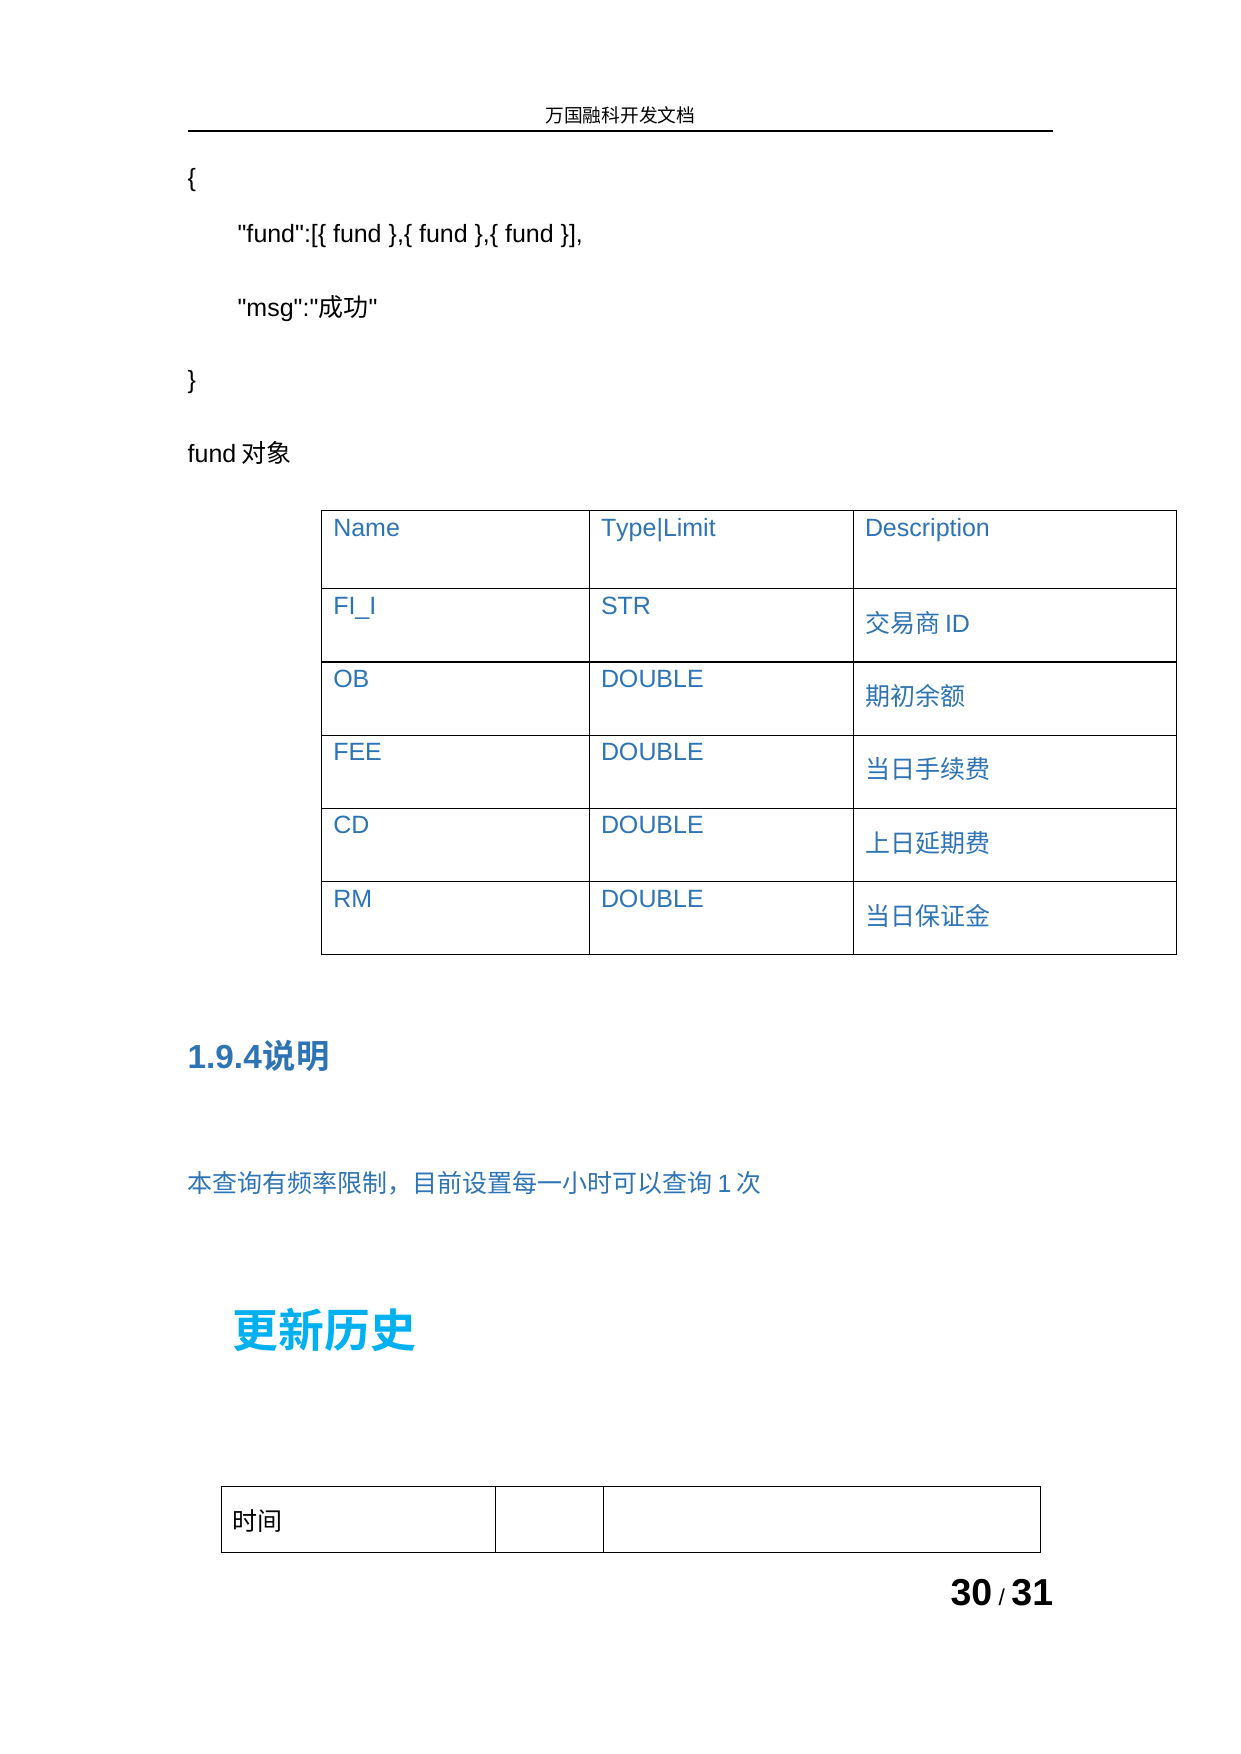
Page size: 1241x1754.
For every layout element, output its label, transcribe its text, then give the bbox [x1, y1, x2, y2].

table_cell 当日保证金 [854, 882, 1176, 954]
subtitle 更新历史 [232, 1279, 1053, 1376]
table_header Name [322, 511, 589, 588]
table_header [496, 1487, 603, 1552]
table_cell RM [322, 882, 589, 954]
table_header [604, 1487, 1040, 1552]
table_cell FI_I [322, 589, 589, 661]
table_cell DOUBLE [590, 882, 853, 954]
subtitle 说明 [187, 1022, 1053, 1087]
text { [187, 161, 1053, 194]
text fund对象 [187, 419, 1053, 484]
table_cell 上日延期费 [854, 809, 1176, 881]
table_cell CD [322, 809, 589, 881]
table_cell FEE [322, 736, 589, 808]
table_cell DOUBLE [590, 663, 853, 734]
table_cell OB [322, 663, 589, 734]
table_cell DOUBLE [590, 736, 853, 808]
table_header 时间 [222, 1487, 495, 1552]
text "msg":"成功" [187, 273, 1053, 338]
table_header Description [854, 511, 1176, 588]
table_cell 期初余额 [854, 663, 1176, 734]
text "fund":[{ fund },{ fund },{ fund }], [187, 217, 1053, 249]
table_cell 交易商ID [854, 589, 1176, 661]
table_cell DOUBLE [590, 809, 853, 881]
text 本查询有频率限制，目前设置每一小时可以查询1次 [187, 1149, 1053, 1214]
table_cell STR [590, 589, 853, 661]
text } [187, 363, 1053, 396]
table_cell 当日手续费 [854, 736, 1176, 808]
table_header Type|Limit [590, 511, 853, 588]
